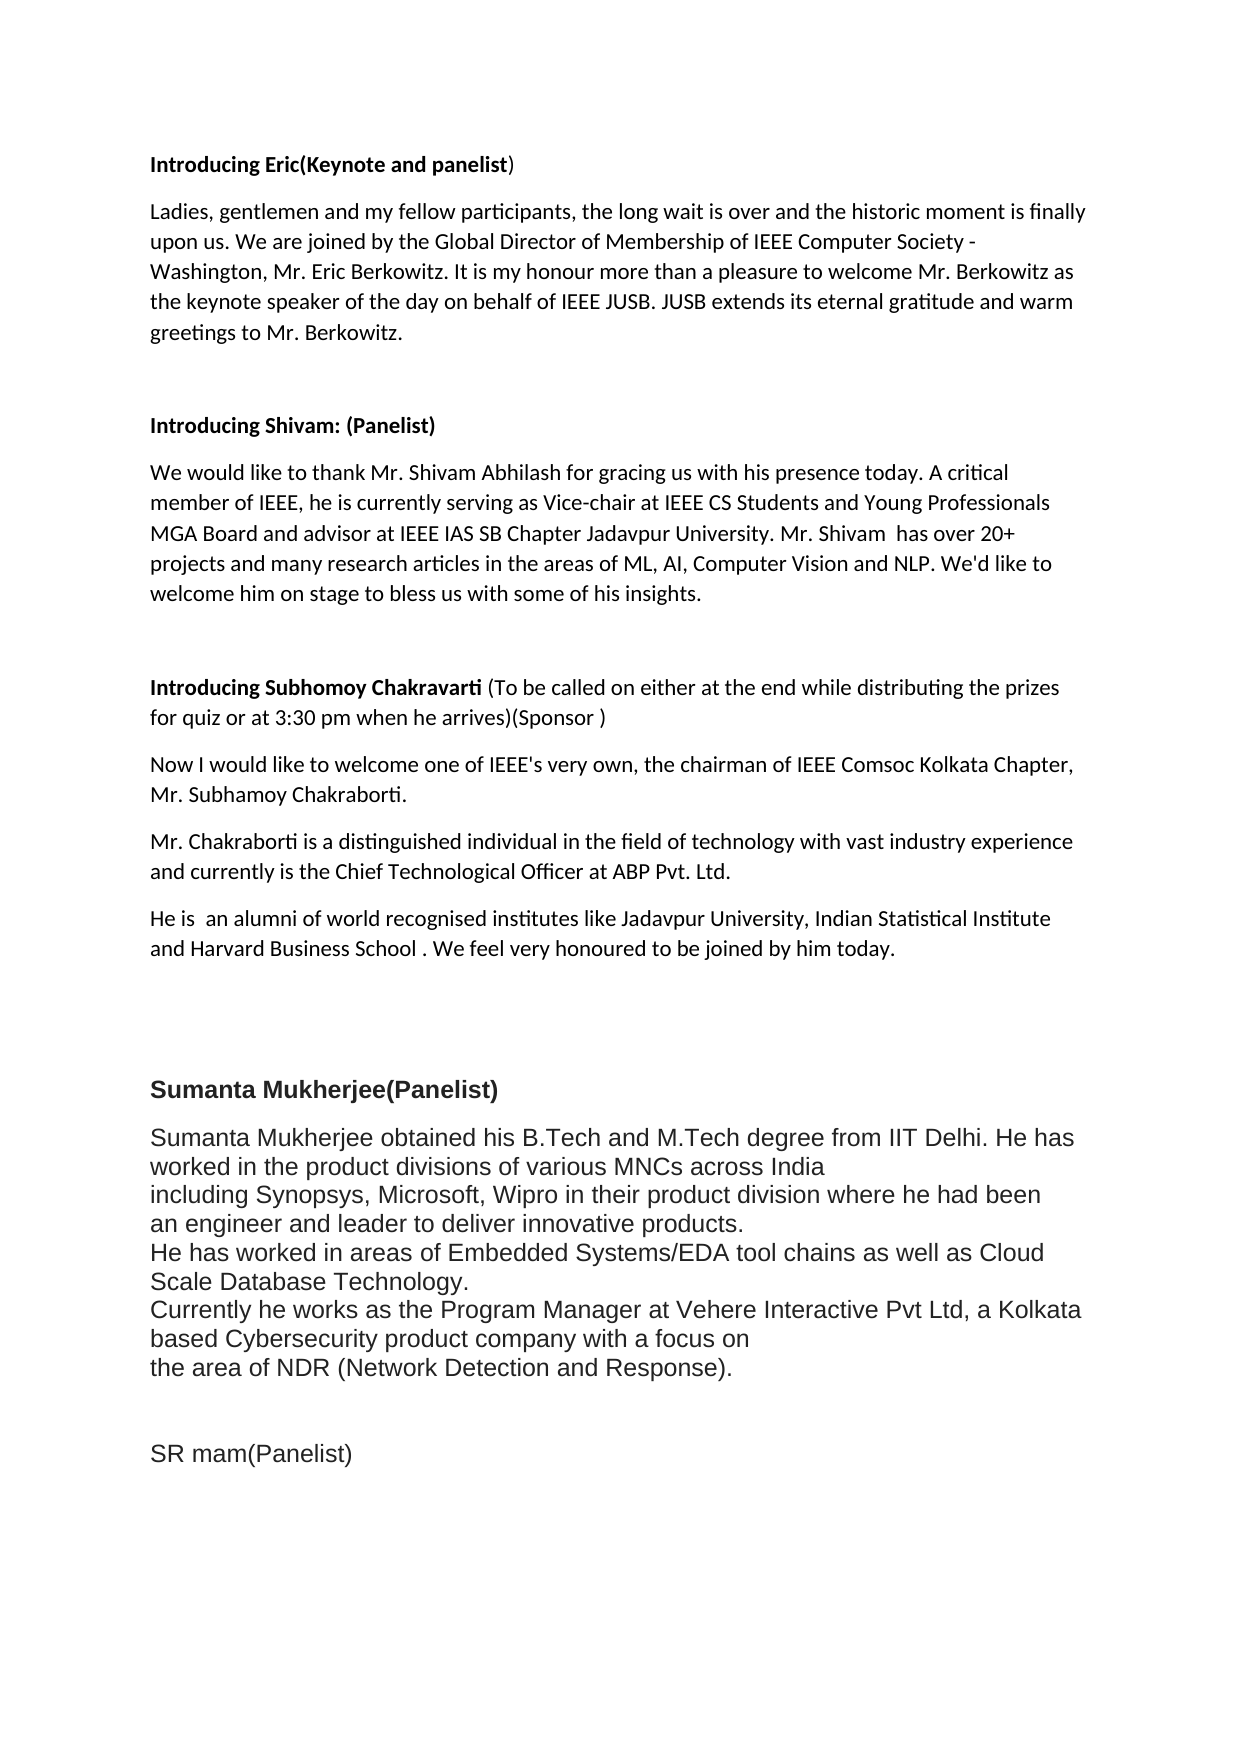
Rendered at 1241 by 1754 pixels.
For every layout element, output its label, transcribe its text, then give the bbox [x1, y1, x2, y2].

text the area of NDR (Network Detection and Response). [150, 1353, 1090, 1381]
text Introducing Shivam: (Panelist) [150, 411, 1090, 439]
text including Synopsys, Microsoft, Wipro in their product division where he had been an engineer and leader to deliver innovative products. [150, 1180, 1090, 1238]
text He is an alumni of world recognised institutes like Jadavpur University, Indian Statistical Institute and Harvard Business School . We feel very honoured to be joined by him today. [150, 904, 1090, 962]
text Introducing Eric(Keynote and panelist) [150, 150, 1090, 178]
text Mr. Chakraborti is a distinguished individual in the field of technology with vast industry experience and currently is the Chief Technological Officer at ABP Pvt. Ltd. [150, 827, 1090, 885]
text Introducing Subhomoy Chakravarti (To be called on either at the end while distributing the prizes for quiz or at 3:30 pm when he arrives)(Sponsor ) [150, 673, 1090, 731]
text We would like to thank Mr. Shivam Abhilash for gracing us with his presence today. A critical member of IEEE, he is currently serving as Vice-chair at IEEE CS Students and Young Professionals MGA Board and advisor at IEEE IAS SB Chapter Jadavpur University. Mr. Shivam has over 20+ projects and many research articles in the areas of ML, AI, Computer Vision and NLP. We'd like to welcome him on stage to bless us with some of his insights. [150, 458, 1090, 607]
text He has worked in areas of Embedded Systems/EDA tool chains as well as Cloud Scale Database Technology. [150, 1238, 1090, 1295]
text Sumanta Mukherjee(Panelist) [150, 1075, 1090, 1104]
text SR mam(Panelist) [150, 1439, 1090, 1468]
text Currently he works as the Program Manager at Vehere Interactive Pvt Ltd, a Kolkata based Cybersecurity product company with a focus on [150, 1295, 1090, 1353]
text Now I would like to welcome one of IEEE's very own, the chairman of IEEE Comsoc Kolkata Chapter, Mr. Subhamoy Chakraborti. [150, 750, 1090, 808]
text Sumanta Mukherjee obtained his B.Tech and M.Tech degree from IIT Delhi. He has worked in the product divisions of various MNCs across India [150, 1123, 1090, 1180]
text Ladies, gentlemen and my fellow participants, the long wait is over and the historic moment is finally upon us. We are joined by the Global Director of Membership of IEEE Computer Society - Washington, Mr. Eric Berkowitz. It is my honour more than a pleasure to welcome Mr. Berkowitz as the keynote speaker of the day on behalf of IEEE JUSB. JUSB extends its eternal gratitude and warm greetings to Mr. Berkowitz. [150, 197, 1090, 346]
